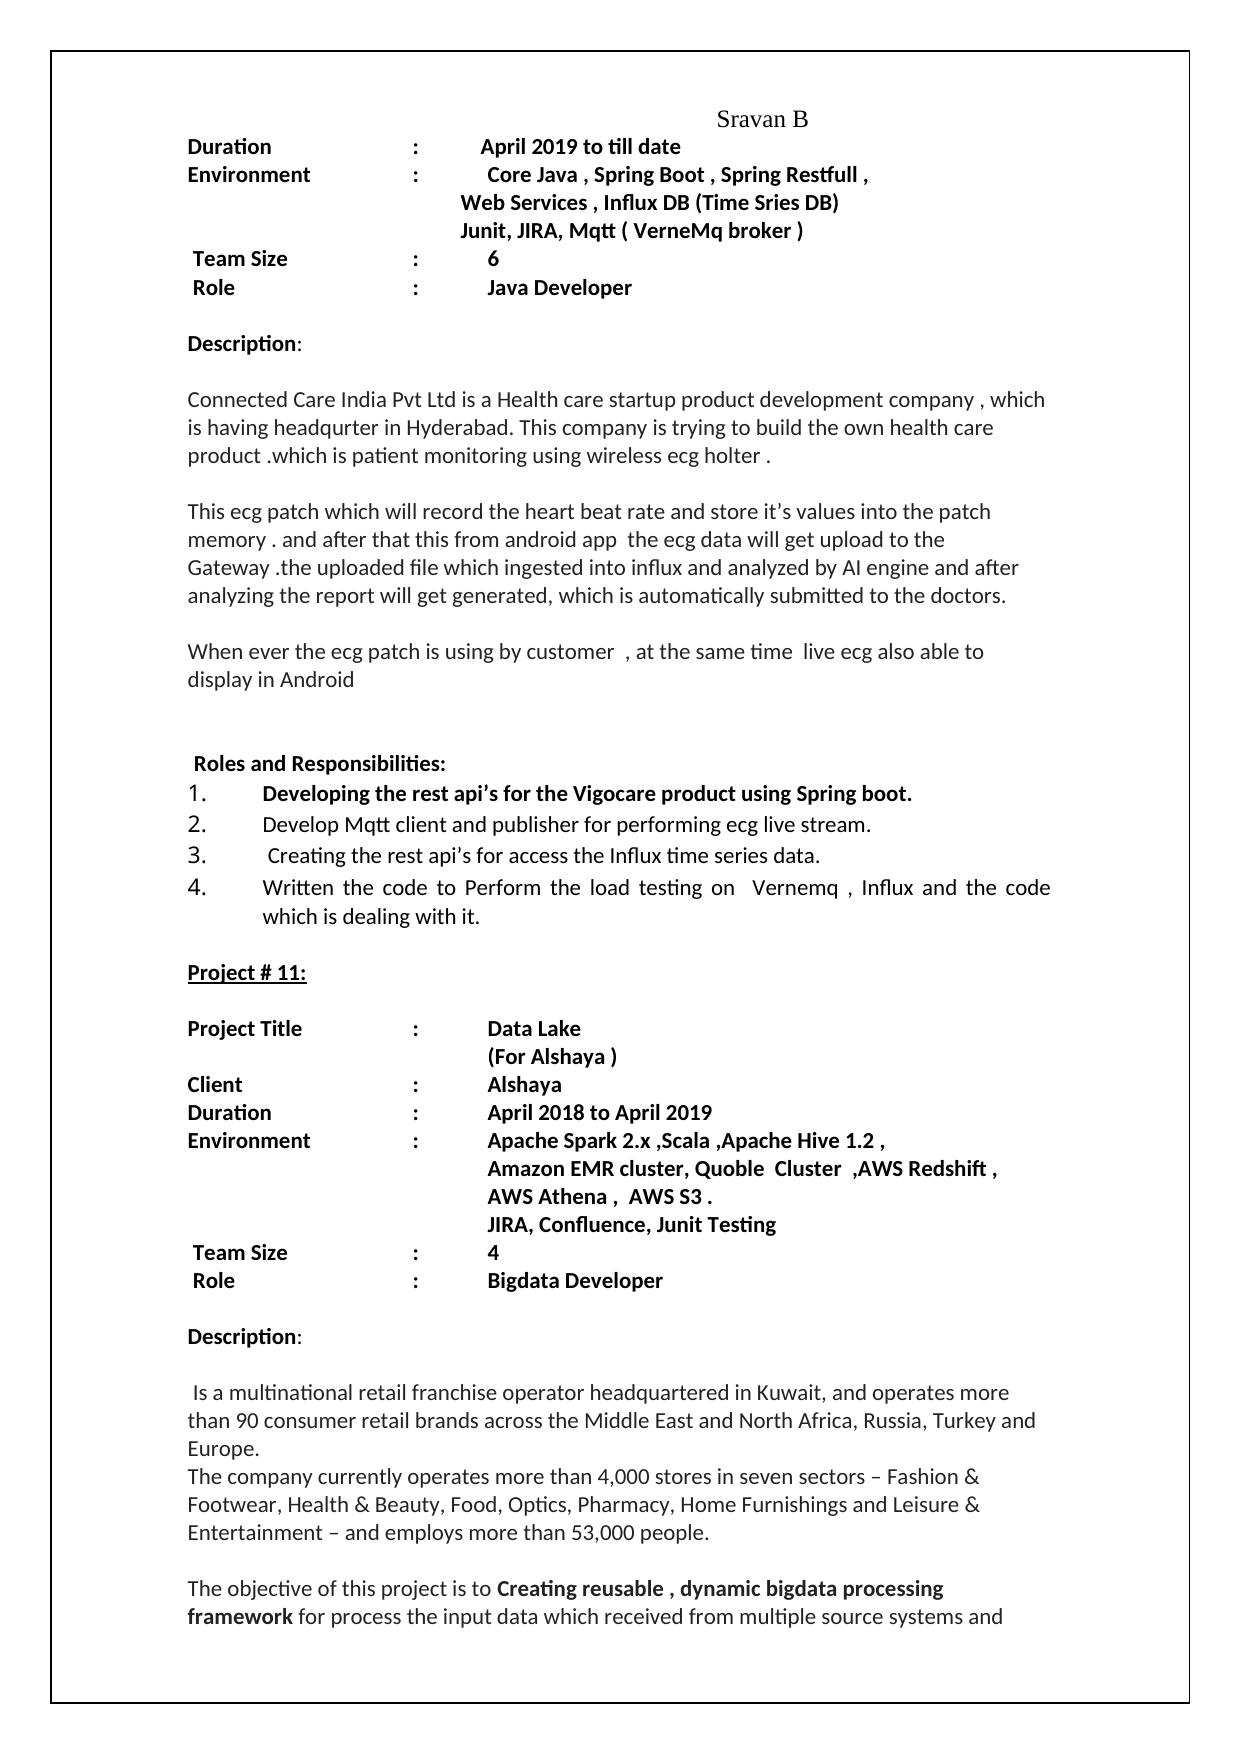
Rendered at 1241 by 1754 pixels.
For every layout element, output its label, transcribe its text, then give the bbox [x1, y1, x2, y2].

text Description: [187, 329, 1053, 357]
text Team Size : 4 [187, 1238, 1053, 1266]
text Environment : Apache Spark 2.x ,Scala ,Apache Hive 1.2 , [187, 1126, 1053, 1154]
text Web Services , Influx DB (Time Sries DB) [187, 188, 1053, 217]
text Project # 11: [187, 958, 1053, 986]
text Connected Care India Pvt Ltd is a Health care startup product development company , which is having headqurter in Hyderabad. This company is trying to build the own health care product .which is patient monitoring using wireless ecg holter . [187, 385, 1053, 469]
list Develop Mqtt client and publisher for performing ecg live stream. [187, 808, 1053, 839]
text Roles and Responsibilities: [194, 749, 1053, 777]
text Description: [187, 1322, 1053, 1350]
text Team Size : 6 [187, 244, 1053, 273]
text The company currently operates more than 4,000 stores in seven sectors – Fashion & Footwear, Health & Beauty, Food, Optics, Pharmacy, Home Furnishings and Leisure & Entertainment – and employs more than 53,000 people. [187, 1462, 1053, 1546]
list Developing the rest api’s for the Vigocare product using Spring boot. [187, 777, 1053, 808]
text Role : Bigdata Developer [187, 1266, 1053, 1294]
text AWS Athena , AWS S3 . [187, 1182, 1053, 1210]
list Creating the rest api’s for access the Influx time series data. [187, 839, 1053, 871]
text Is a multinational retail franchise operator headquartered in Kuwait, and operates more than 90 consumer retail brands across the Middle East and North Africa, Russia, Turkey and Europe. [187, 1378, 1053, 1462]
text Amazon EMR cluster, Quoble Cluster ,AWS Redshift , [187, 1154, 1053, 1182]
text Role : Java Developer [187, 273, 1053, 301]
text Junit, JIRA, Mqtt ( VerneMq broker ) [187, 217, 1053, 244]
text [187, 1574, 1053, 1631]
list Written the code to Perform the load testing on Vernemq , Influx and the code which is dealing with it. [187, 871, 1053, 930]
text Client : Alshaya [187, 1070, 1053, 1098]
text Duration : April 2018 to April 2019 [187, 1098, 1053, 1126]
text Environment : Core Java , Spring Boot , Spring Restfull , [187, 161, 1053, 188]
text Project Title : Data Lake [187, 1014, 1053, 1042]
text JIRA, Confluence, Junit Testing [187, 1210, 1053, 1238]
text When ever the ecg patch is using by customer , at the same time live ecg also able to display in Android [187, 637, 1053, 693]
text Duration : April 2019 to till date [187, 132, 1053, 161]
text This ecg patch which will record the heart beat rate and store it’s values into the patch memory . and after that this from android app the ecg data will get upload to the Gateway .the uploaded file which ingested into influx and analyzed by AI engine and after analyzing the report will get generated, which is automatically submitted to the doctors. [187, 497, 1053, 609]
text (For Alshaya ) [187, 1042, 1053, 1070]
